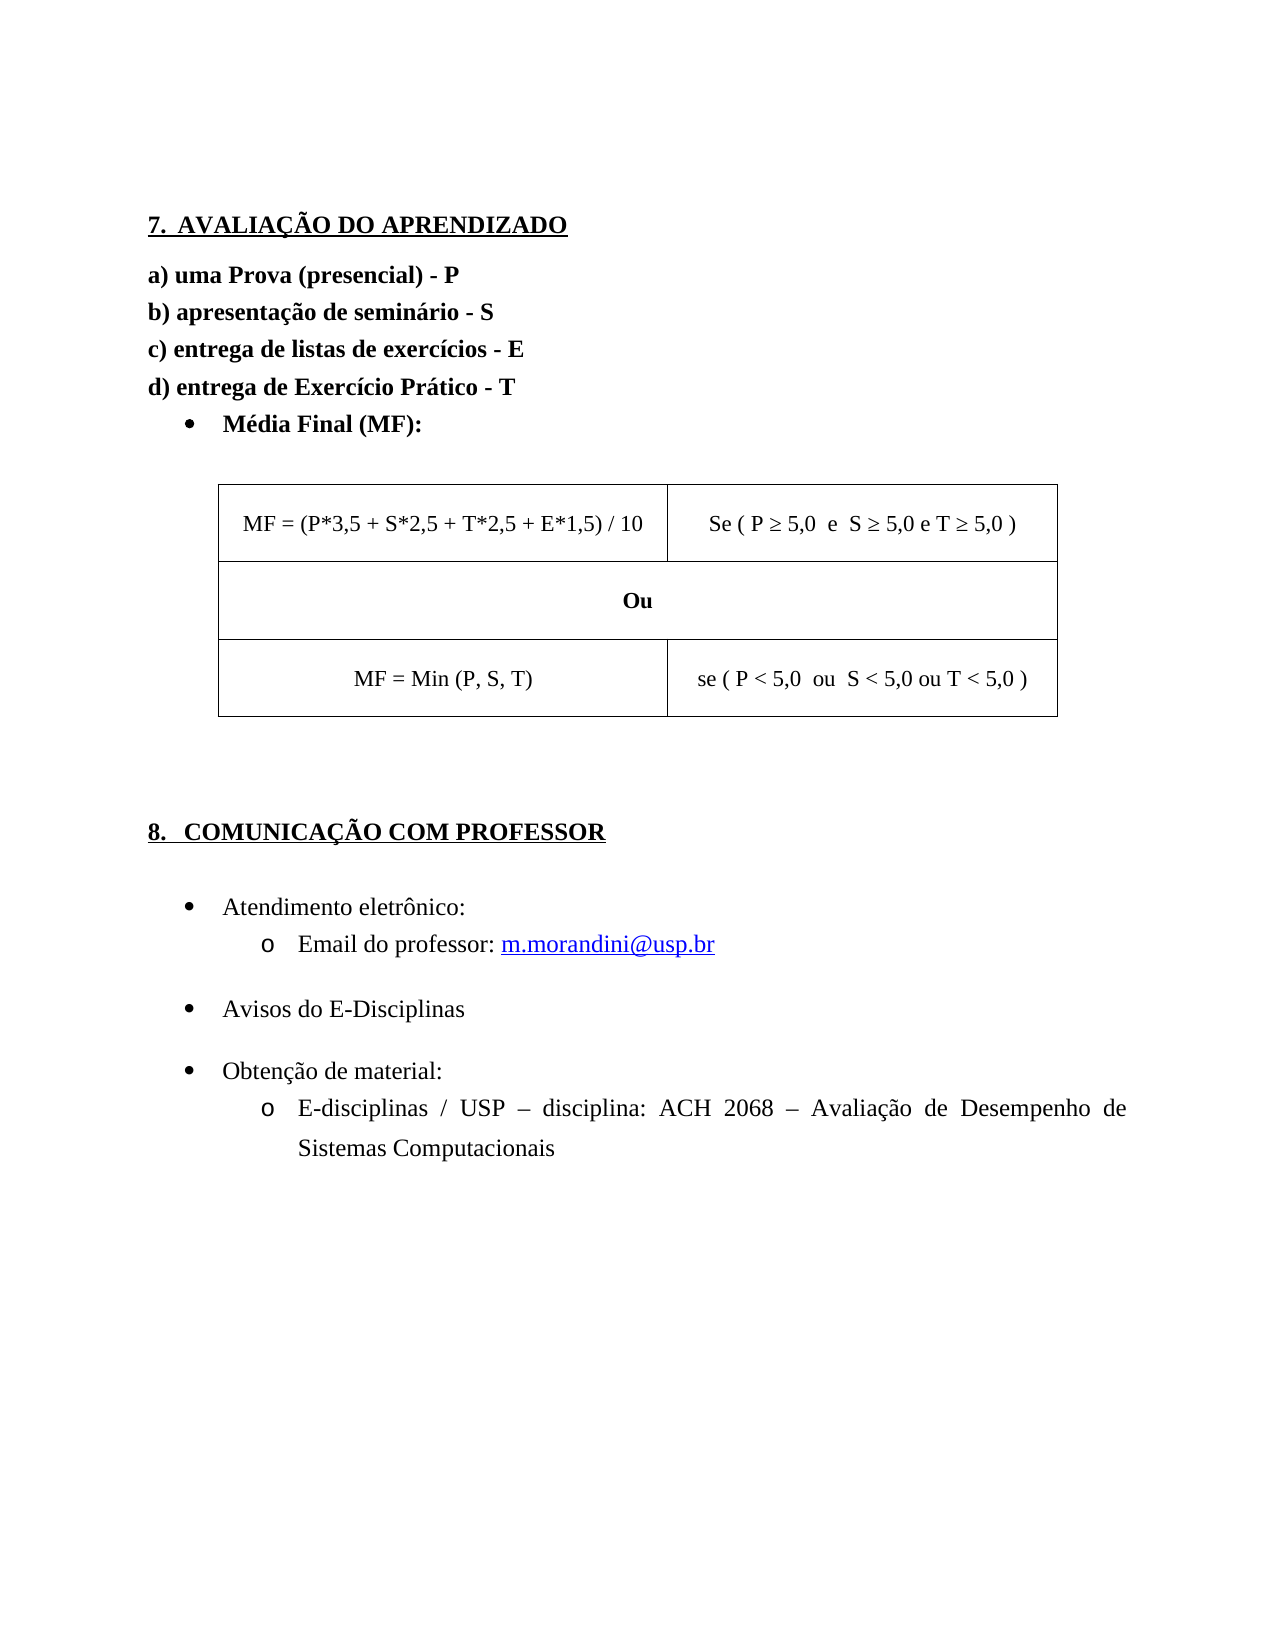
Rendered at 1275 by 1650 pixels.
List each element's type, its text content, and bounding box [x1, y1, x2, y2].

text c) entrega de listas de exercícios - E [148, 334, 1127, 363]
text a) uma Prova (presencial) - P [148, 260, 1127, 289]
text b) apresentação de seminário - S [148, 297, 1127, 326]
table_cell se ( P < 5,0 ou S < 5,0 ou T < 5,0 ) [668, 640, 1057, 716]
list Atendimento eletrônico: [185, 892, 1127, 920]
text 7. AVALIAÇÃO DO APRENDIZADO [148, 210, 1127, 239]
list Avisos do E-Disciplinas [185, 994, 1127, 1023]
text 8. COMUNICAÇÃO COM PROFESSOR [148, 817, 1127, 846]
list Média Final (MF): [185, 409, 1127, 438]
table_cell MF = Min (P, S, T) [219, 640, 667, 716]
table_header Se ( P ≥ 5,0 e S ≥ 5,0 e T ≥ 5,0 ) [668, 485, 1057, 561]
list Email do professor: m.morandini@usp.br [260, 929, 1127, 960]
table_header MF = (P*3,5 + S*2,5 + T*2,5 + E*1,5) / 10 [219, 485, 667, 561]
list Obtenção de material: [185, 1056, 1127, 1085]
table_cell Ou [219, 562, 1057, 638]
list E-disciplinas / USP – disciplina: ACH 2068 – Avaliação de Desempenho de Sistemas Computacionais [260, 1093, 1127, 1162]
text d) entrega de Exercício Prático - T [148, 372, 1127, 401]
